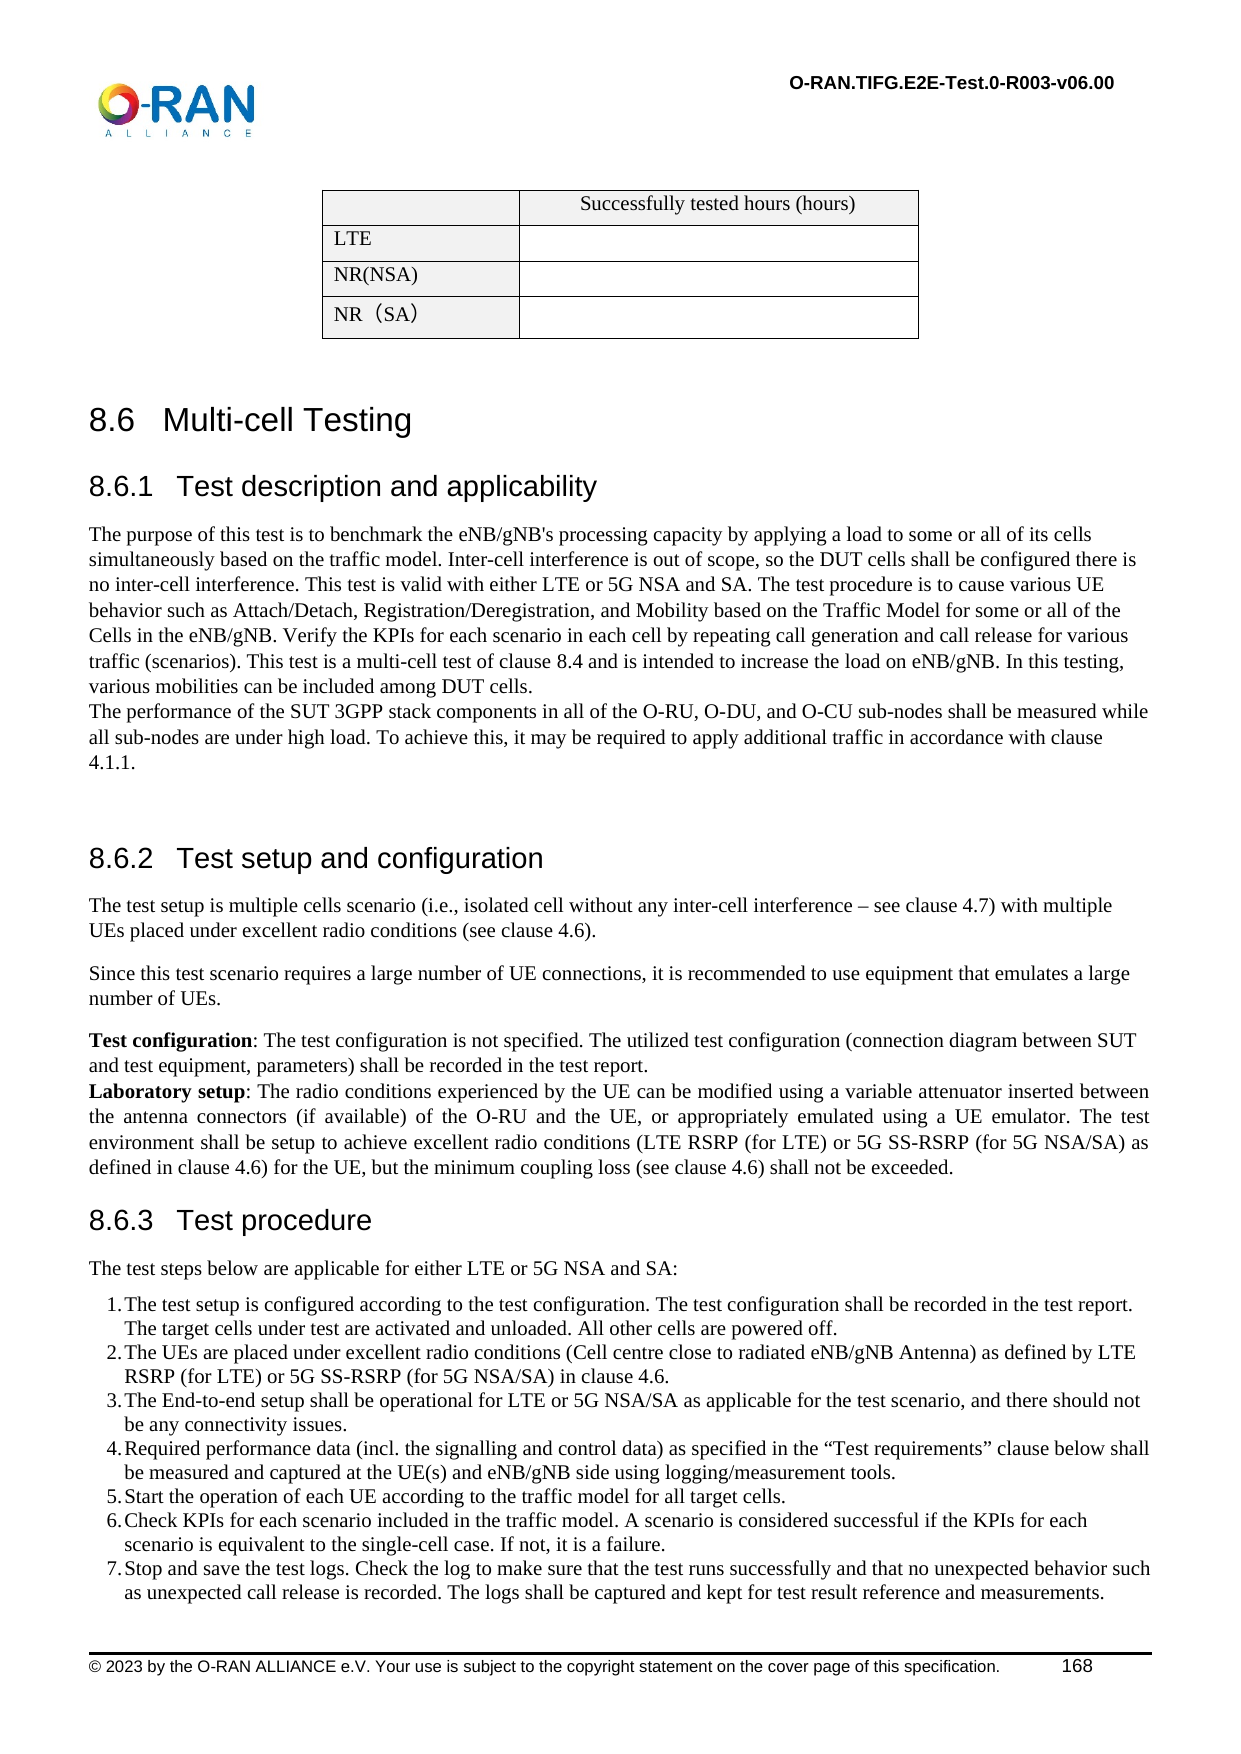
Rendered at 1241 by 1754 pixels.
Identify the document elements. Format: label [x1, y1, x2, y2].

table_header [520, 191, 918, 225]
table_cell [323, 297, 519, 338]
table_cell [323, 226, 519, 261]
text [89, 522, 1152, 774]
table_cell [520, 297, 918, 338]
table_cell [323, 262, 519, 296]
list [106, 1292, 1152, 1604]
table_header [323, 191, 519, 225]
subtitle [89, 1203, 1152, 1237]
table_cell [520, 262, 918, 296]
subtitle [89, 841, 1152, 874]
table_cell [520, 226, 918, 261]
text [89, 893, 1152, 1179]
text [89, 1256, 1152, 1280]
picture [88, 70, 268, 148]
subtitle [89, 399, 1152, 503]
